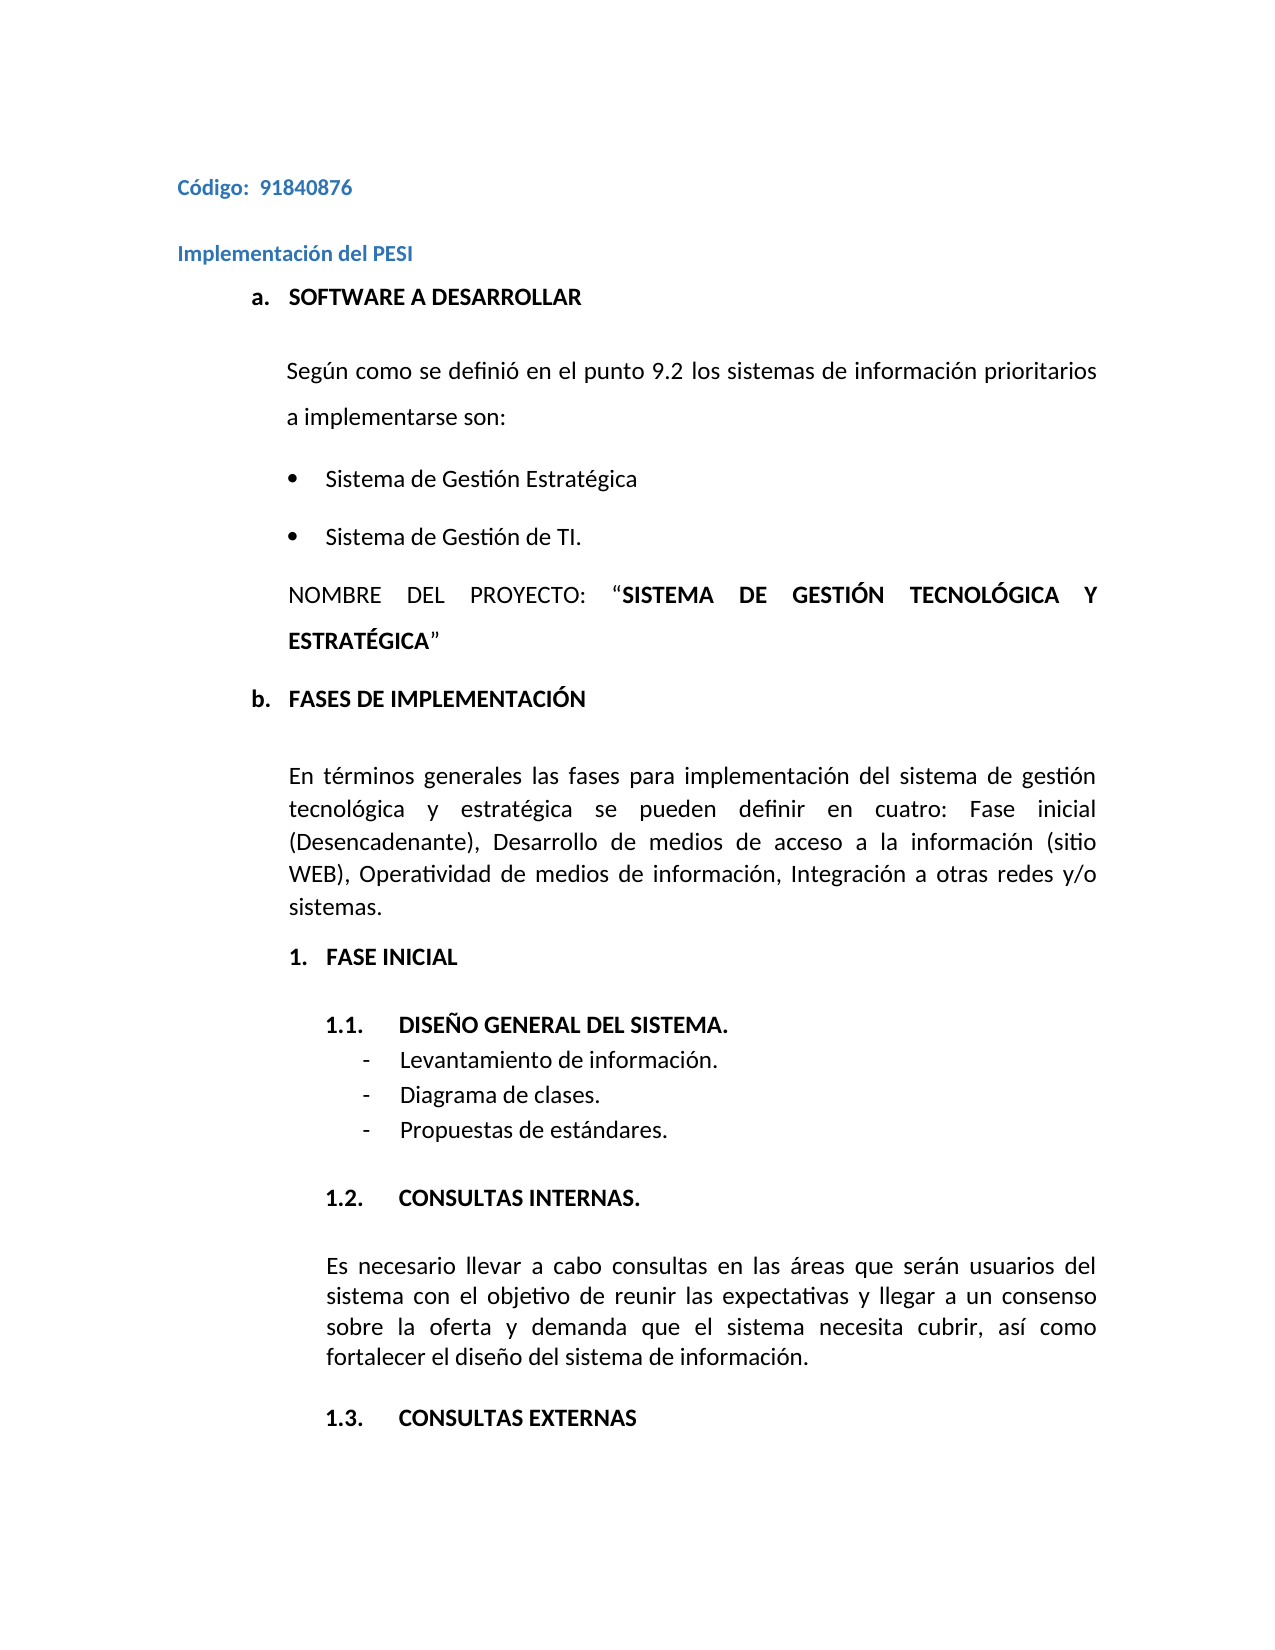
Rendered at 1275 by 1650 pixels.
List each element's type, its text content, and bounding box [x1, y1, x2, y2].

list SOFTWARE A DESARROLLAR [251, 282, 1098, 312]
list Es necesario llevar a cabo consultas en las áreas que serán usuarios del sistema con el objetivo de reunir las expectativas y llegar a un consenso sobre la oferta y demanda que el sistema necesita cubrir, así como fortalecer el diseño del sistema de información. [326, 1250, 1098, 1372]
list FASES DE IMPLEMENTACIÓN [251, 684, 1098, 714]
list DISEÑO GENERAL DEL SISTEMA. [325, 1009, 1098, 1039]
subtitle Implementación del PESI [177, 239, 1098, 268]
list Sistema de Gestión de TI. [288, 521, 1098, 552]
text Según como se definió en el punto 9.2 los sistemas de información prioritarios a implementarse son: [286, 355, 1098, 431]
text En términos generales las fases para implementación del sistema de gestión tecnológica y estratégica se pueden definir en cuatro: Fase inicial (Desencadenante), Desarrollo de medios de acceso a la información (sitio WEB), Operatividad de medios de información, Integración a otras redes y/o sistemas. [288, 760, 1098, 922]
text NOMBRE DEL PROYECTO: “SISTEMA DE GESTIÓN TECNOLÓGICA Y ESTRATÉGICA” [288, 580, 1098, 656]
list FASE INICIAL [288, 941, 1098, 972]
subtitle Código: 91840876 [177, 173, 1098, 201]
list Levantamiento de información. [362, 1044, 1098, 1074]
list CONSULTAS INTERNAS. [325, 1182, 1098, 1212]
list Propuestas de estándares. [362, 1114, 1098, 1144]
list Diagrama de clases. [362, 1079, 1098, 1109]
list Sistema de Gestión Estratégica [288, 463, 1098, 494]
list CONSULTAS EXTERNAS [325, 1402, 1098, 1433]
